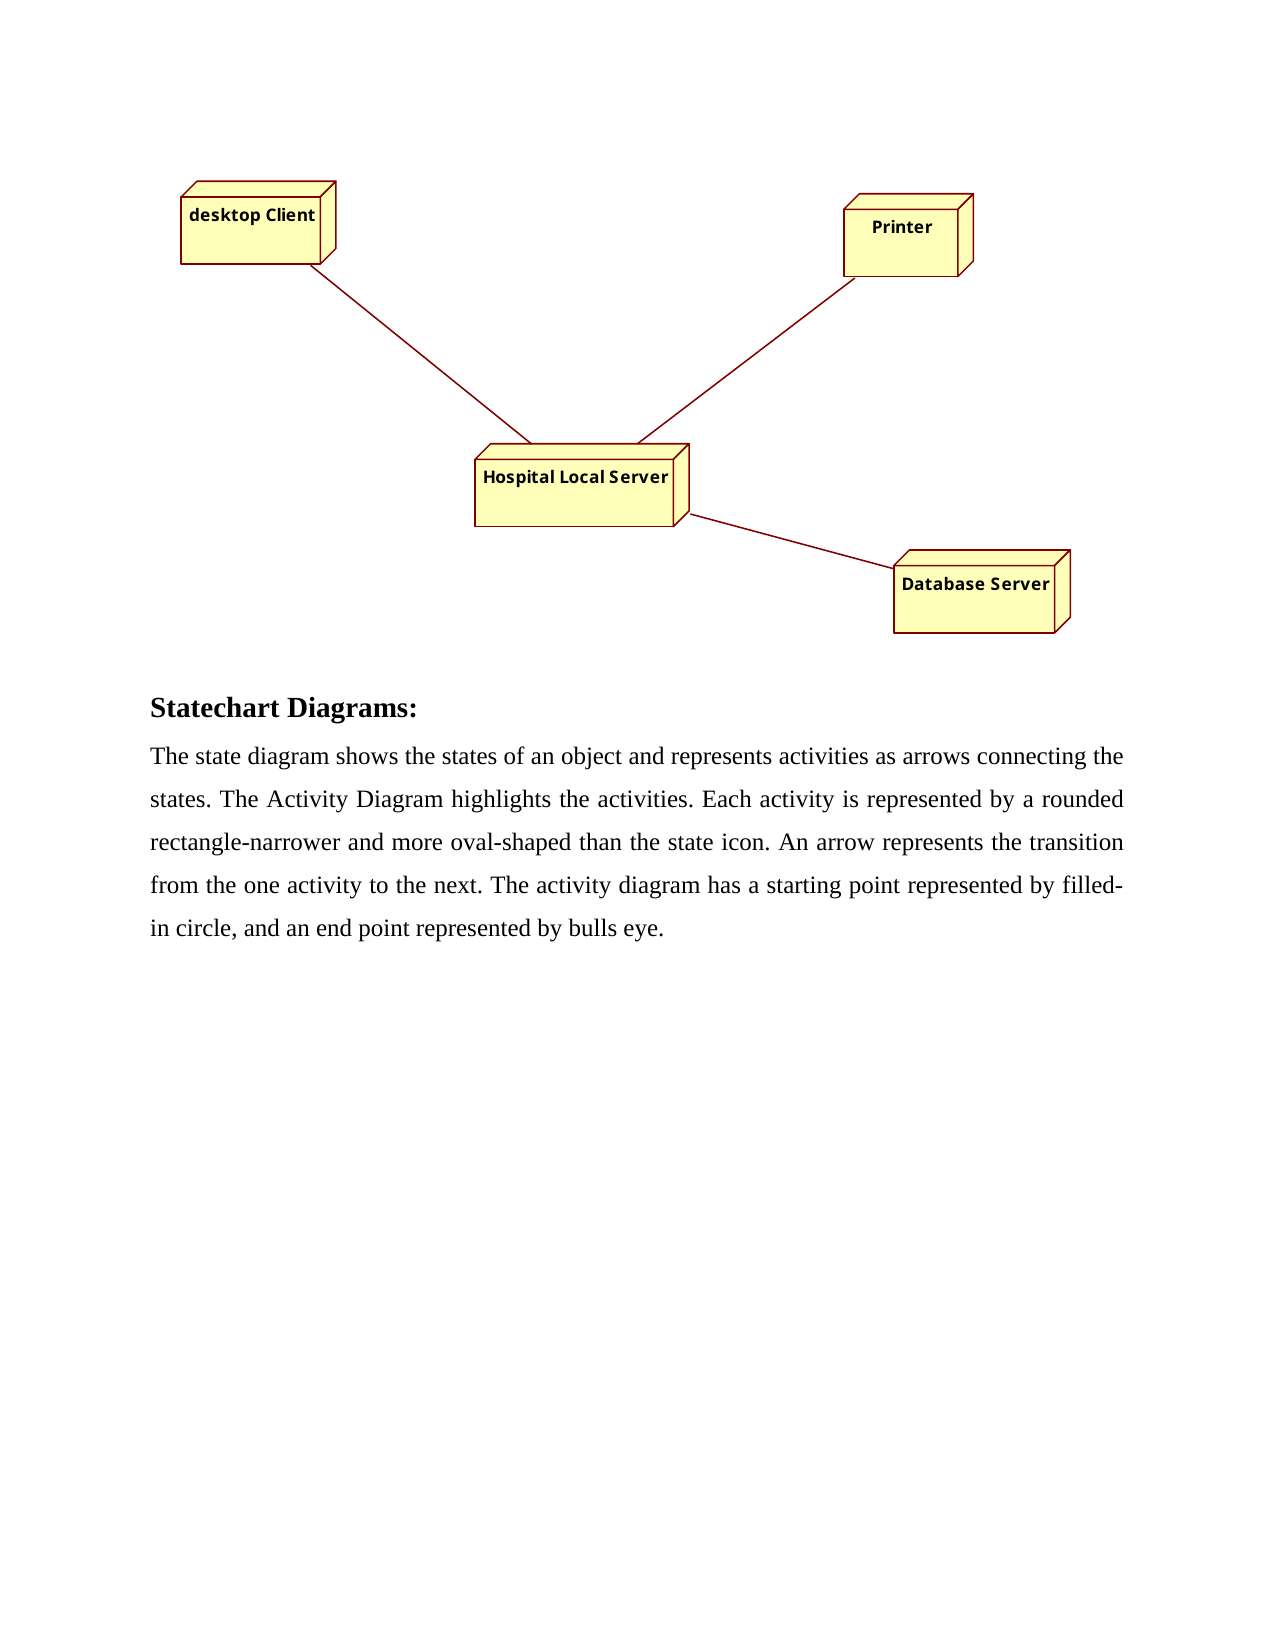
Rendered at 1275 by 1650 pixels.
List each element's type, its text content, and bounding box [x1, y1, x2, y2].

text Statechart Diagrams: [150, 691, 1125, 724]
text The state diagram shows the states of an object and represents activities as arrows connecting the states. The Activity Diagram highlights the activities. Each activity is represented by a rounded rectangle-narrower and more oval-shaped than the state icon. An arrow represents the transition from the one activity to the next. The activity diagram has a starting point represented by filled-in circle, and an end point represented by bulls eye. [150, 741, 1125, 942]
